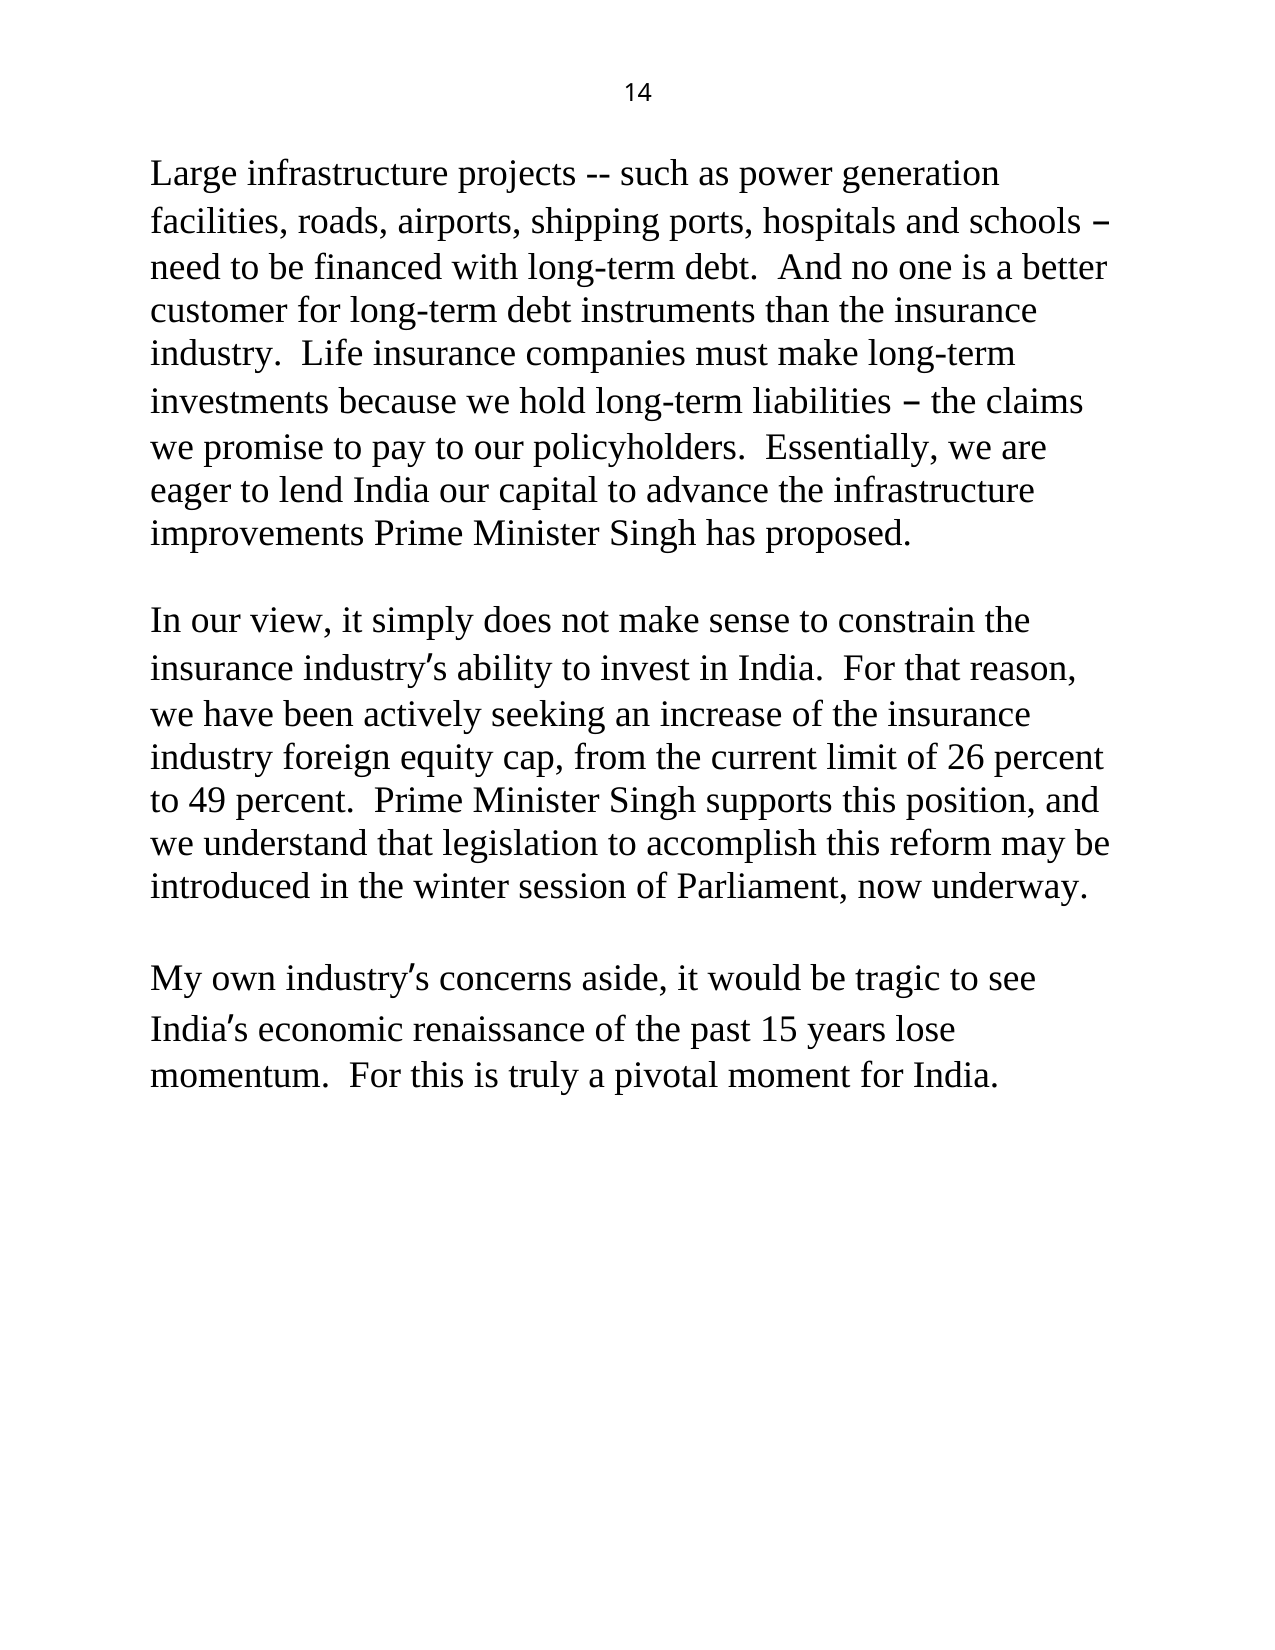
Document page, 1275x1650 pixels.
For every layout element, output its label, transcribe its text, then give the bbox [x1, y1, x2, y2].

text My own industry’s concerns aside, it would be tragic to see India’s economic renaissance of the past 15 years lose momentum. For this is truly a pivotal moment for India. [150, 950, 1125, 1095]
text Large infrastructure projects -- such as power generation facilities, roads, airports, shipping ports, hospitals and schools – need to be financed with long-term debt. And no one is a better customer for long-term debt instruments than the insurance industry. Life insurance companies must make long-term investments because we hold long-term liabilities – the claims we promise to pay to our policyholders. Essentially, we are eager to lend India our capital to advance the infrastructure improvements Prime Minister Singh has proposed. [150, 150, 1125, 554]
text In our view, it simply does not make sense to constrain the insurance industry’s ability to invest in India. For that reason, we have been actively seeking an increase of the insurance industry foreign equity cap, from the current limit of 26 percent to 49 percent. Prime Minister Singh supports this position, and we understand that legislation to accomplish this reform may be introduced in the winter session of Parliament, now underway. [150, 597, 1125, 907]
